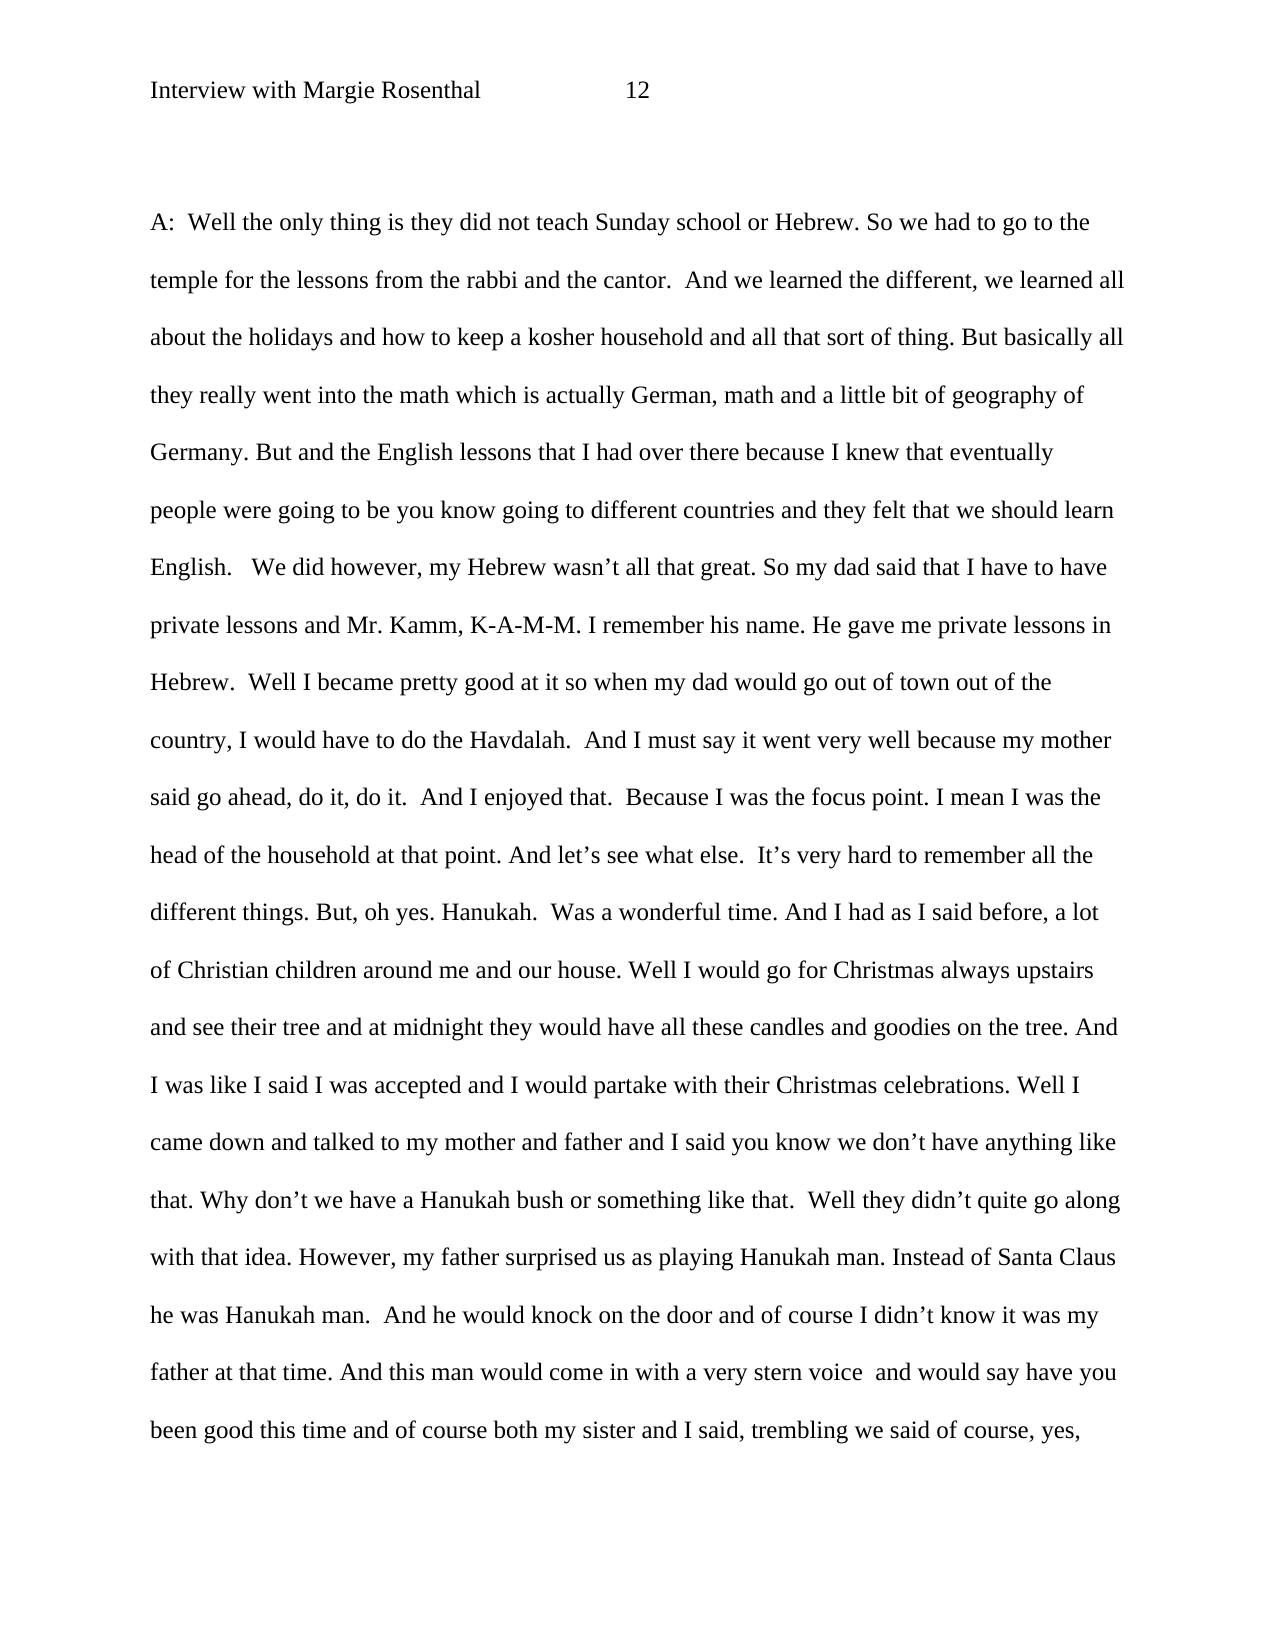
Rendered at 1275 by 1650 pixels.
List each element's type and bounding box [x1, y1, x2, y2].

text [150, 207, 1125, 1444]
